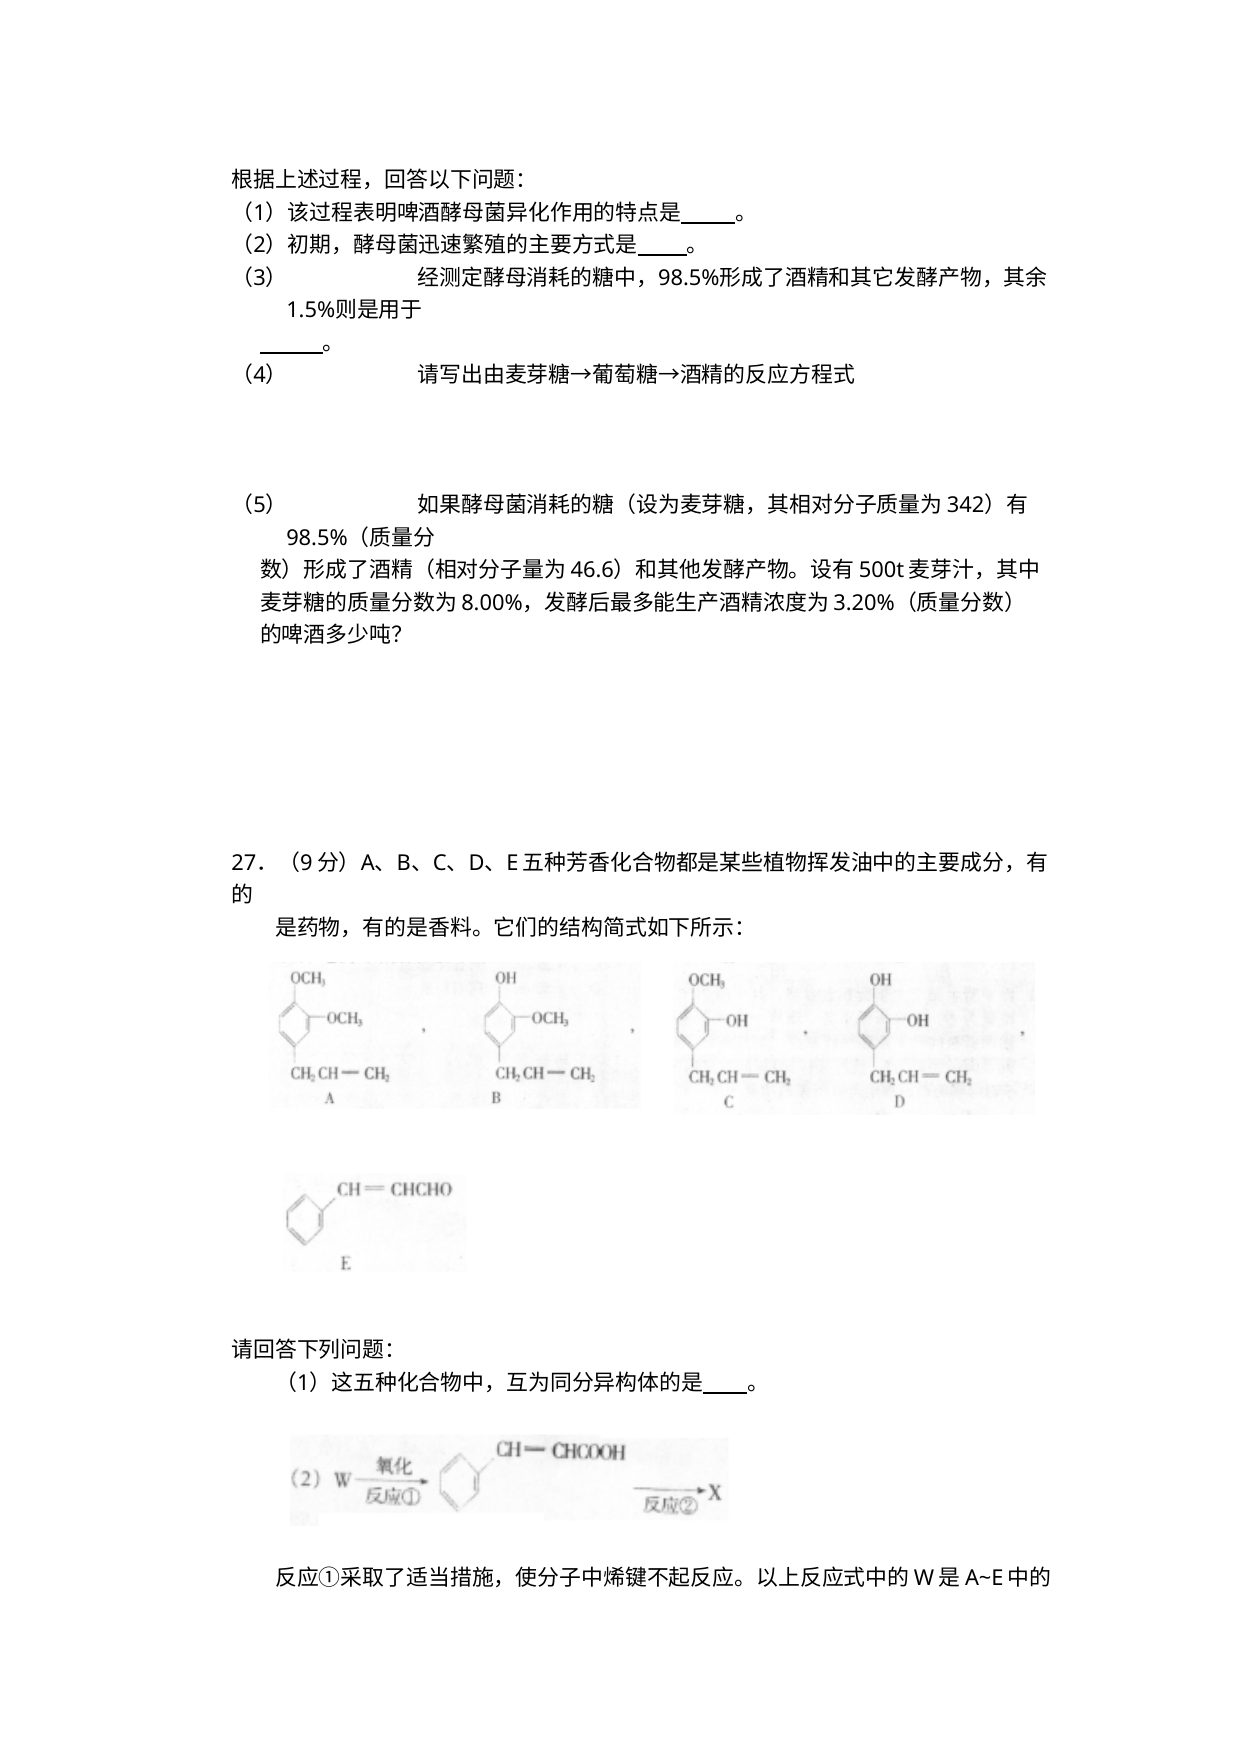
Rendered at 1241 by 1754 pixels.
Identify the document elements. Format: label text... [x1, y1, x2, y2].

picture [268, 962, 641, 1109]
text 是药物，有的是香料。它们的结构简式如下所示： [231, 909, 1053, 942]
text 的啤酒多少吨？ [231, 617, 1053, 649]
list 请写出由麦芽糖→葡萄糖→酒精的反应方程式 [231, 357, 1053, 389]
list 如果酵母菌消耗的糖（设为麦芽糖，其相对分子质量为342）有98.5%（质量分 [231, 487, 1053, 552]
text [231, 1559, 1053, 1592]
list 经测定酵母消耗的糖中，98.5%形成了酒精和其它发酵产物，其余1.5%则是用于 [231, 259, 1053, 324]
text 27．（9分）A、B、C、D、E五种芳香化合物都是某些植物挥发油中的主要成分，有的 [231, 844, 1053, 909]
text （2）初期，酵母菌迅速繁殖的主要方式是 。 [187, 227, 1053, 259]
text 根据上述过程，回答以下问题： [187, 162, 1053, 194]
text （1）该过程表明啤酒酵母菌异化作用的特点是 。 [187, 194, 1053, 227]
text 数）形成了酒精（相对分子量为46.6）和其他发酵产物。设有500t麦芽汁，其中 [231, 552, 1053, 584]
picture [290, 1415, 729, 1526]
text 麦芽糖的质量分数为8.00%，发酵后最多能生产酒精浓度为3.20%（质量分数） [231, 584, 1053, 617]
text （1）这五种化合物中，互为同分异构体的是 。 [231, 1364, 1053, 1397]
text 请回答下列问题： [231, 1332, 1053, 1364]
text 。 [231, 324, 1053, 357]
picture [672, 962, 1035, 1115]
